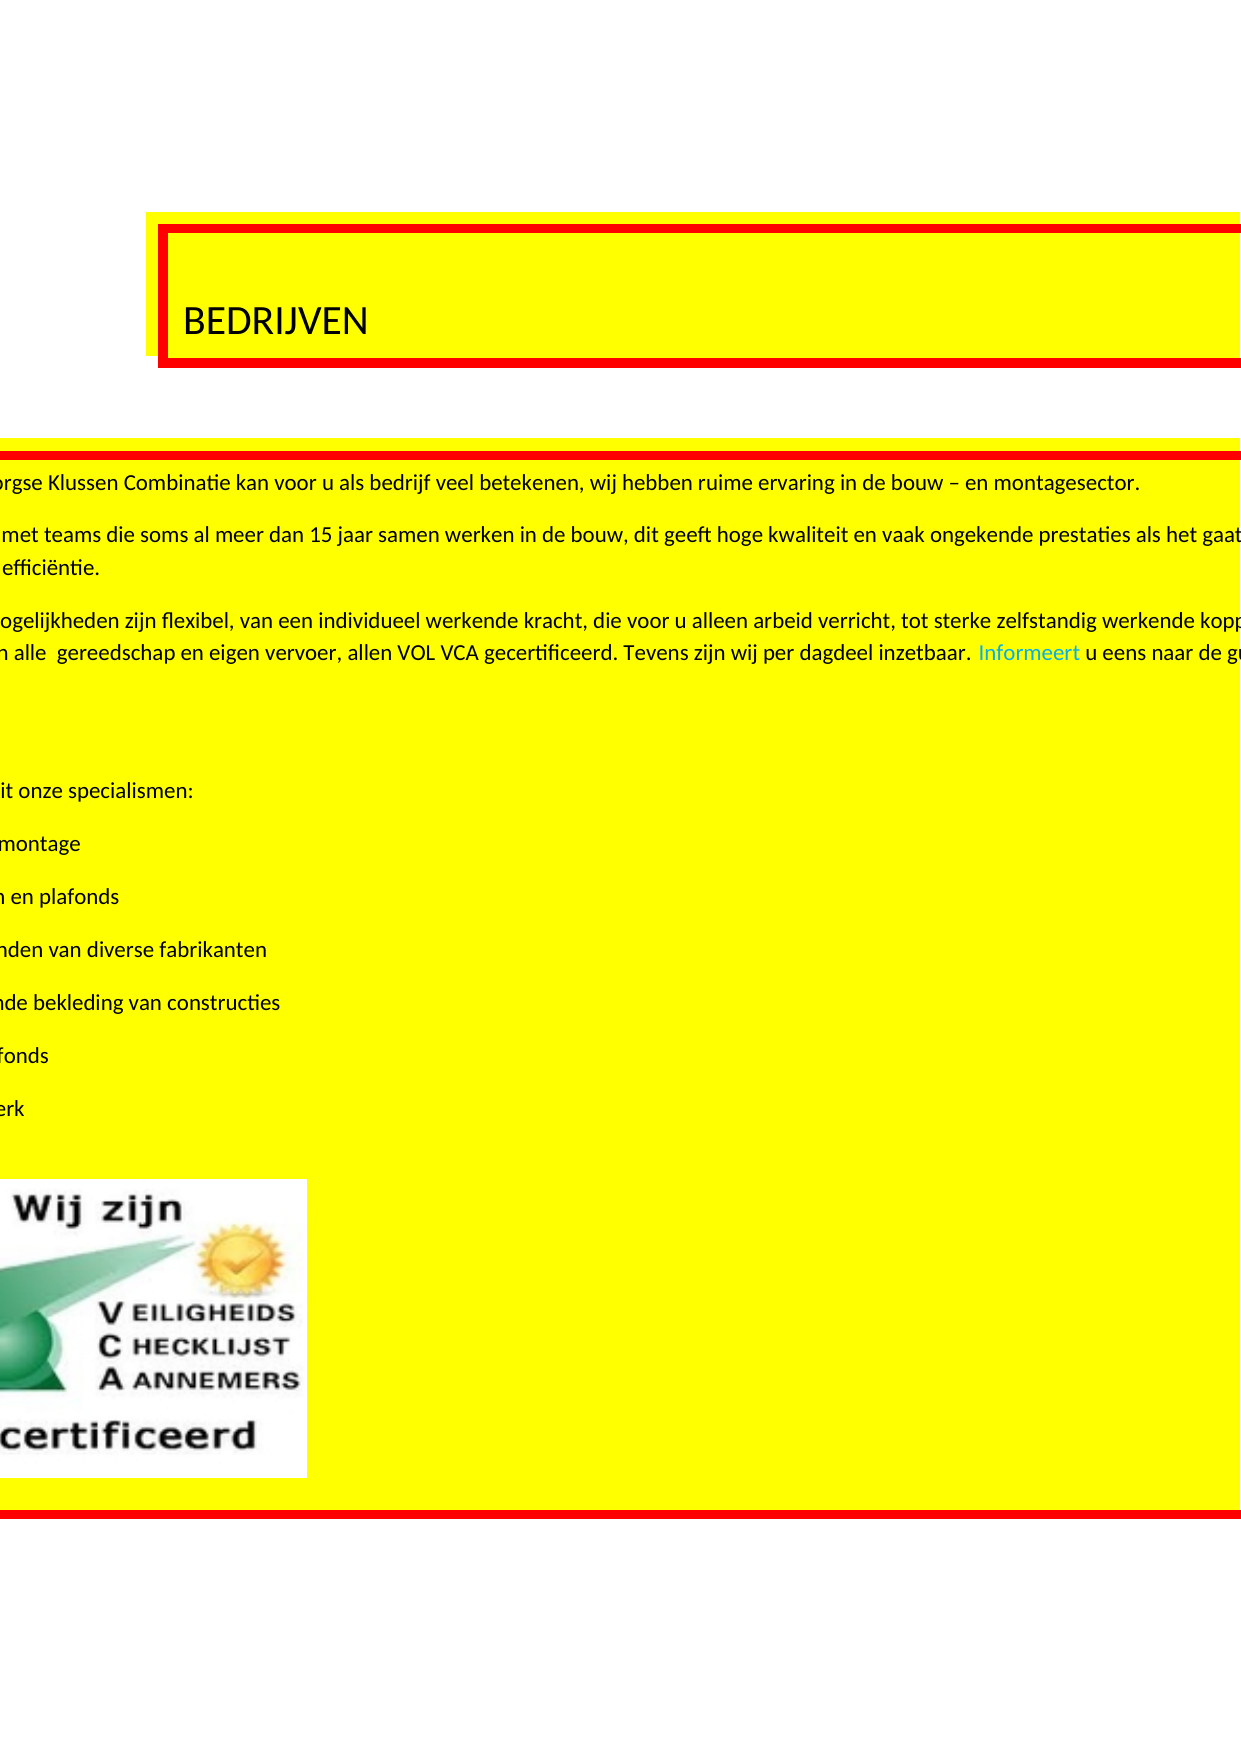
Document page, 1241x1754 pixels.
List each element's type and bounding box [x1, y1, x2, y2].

picture [0, 1179, 307, 1478]
